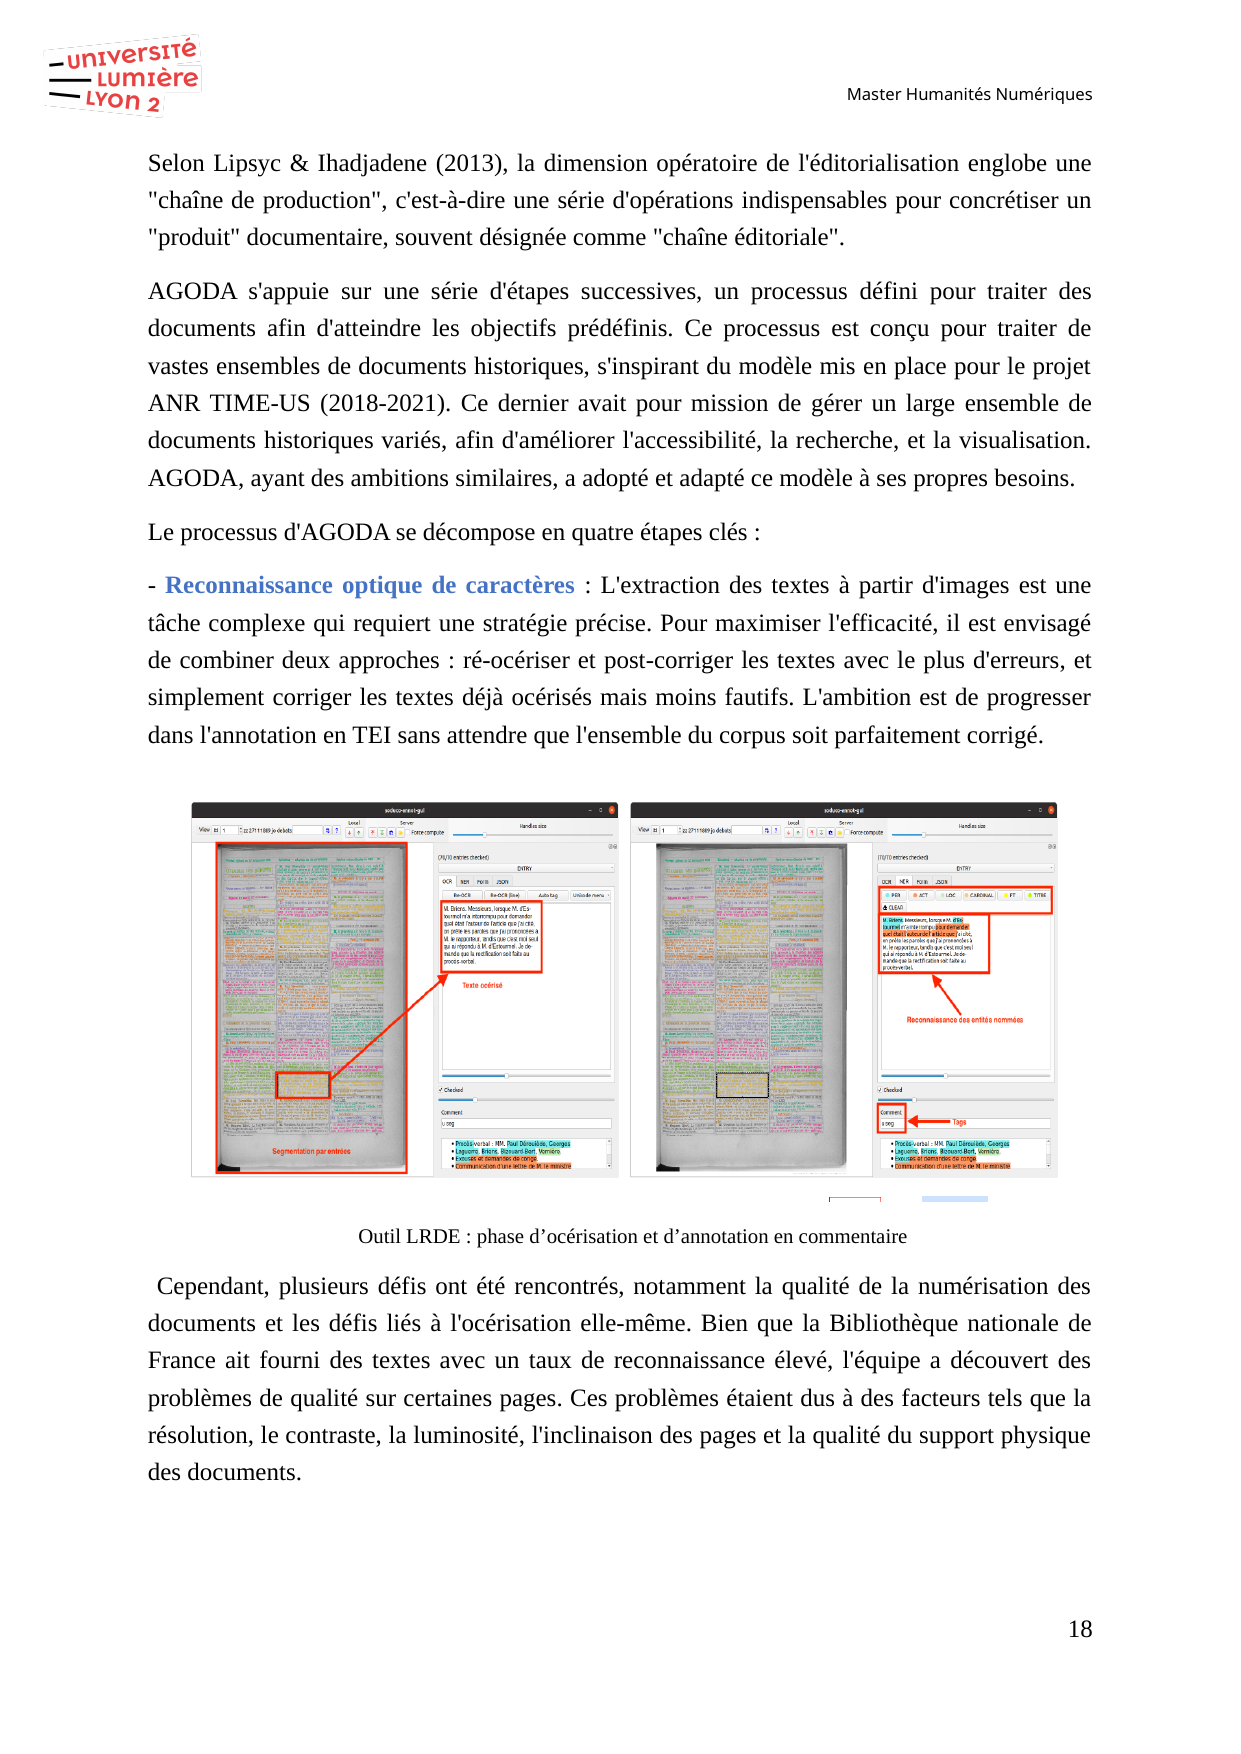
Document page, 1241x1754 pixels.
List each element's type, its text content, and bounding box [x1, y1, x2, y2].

table_header Outil LRDE : phase d’océrisation et d’annotation en commentaire [148, 774, 1118, 1262]
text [148, 148, 1093, 251]
text AGODA s'appuie sur une série d'étapes successives, un processus défini pour traiter des documents afin d'atteindre les objectifs prédéfinis. Ce processus est conçu pour traiter de vastes ensembles de documents historiques, s'inspirant du modèle mis en place pour le projet ANR TIME-US (2018-2021). Ce dernier avait pour mission de gérer un large ensemble de documents historiques variés, afin d'améliorer l'accessibilité, la recherche, et la visualisation. AGODA, ayant des ambitions similaires, a adopté et adapté ce modèle à ses propres besoins. [148, 276, 1093, 491]
picture [158, 782, 1104, 1202]
text Le processus d'AGODA se décompose en quatre étapes clés : [148, 517, 1093, 545]
text - Reconnaissance optique de caractères : L'extraction des textes à partir d'images est une tâche complexe qui requiert une stratégie précise. Pour maximiser l'efficacité, il est envisagé de combiner deux approches : ré-océriser et post-corriger les textes avec le plus d'erreurs, et simplement corriger les textes déjà océrisés mais moins fautifs. L'ambition est de progresser dans l'annotation en TEI sans attendre que l'ensemble du corpus soit parfaitement corrigé. [148, 571, 1093, 748]
picture [28, 19, 222, 122]
text Cependant, plusieurs défis ont été rencontrés, notamment la qualité de la numérisation des documents et les défis liés à l'océrisation elle-même. Bien que la Bibliothèque nationale de France ait fourni des textes avec un taux de reconnaissance élevé, l'équipe a découvert des problèmes de qualité sur certaines pages. Ces problèmes étaient dus à des facteurs tels que la résolution, le contraste, la luminosité, l'inclinaison des pages et la qualité du support physique des documents. [148, 1271, 1093, 1486]
